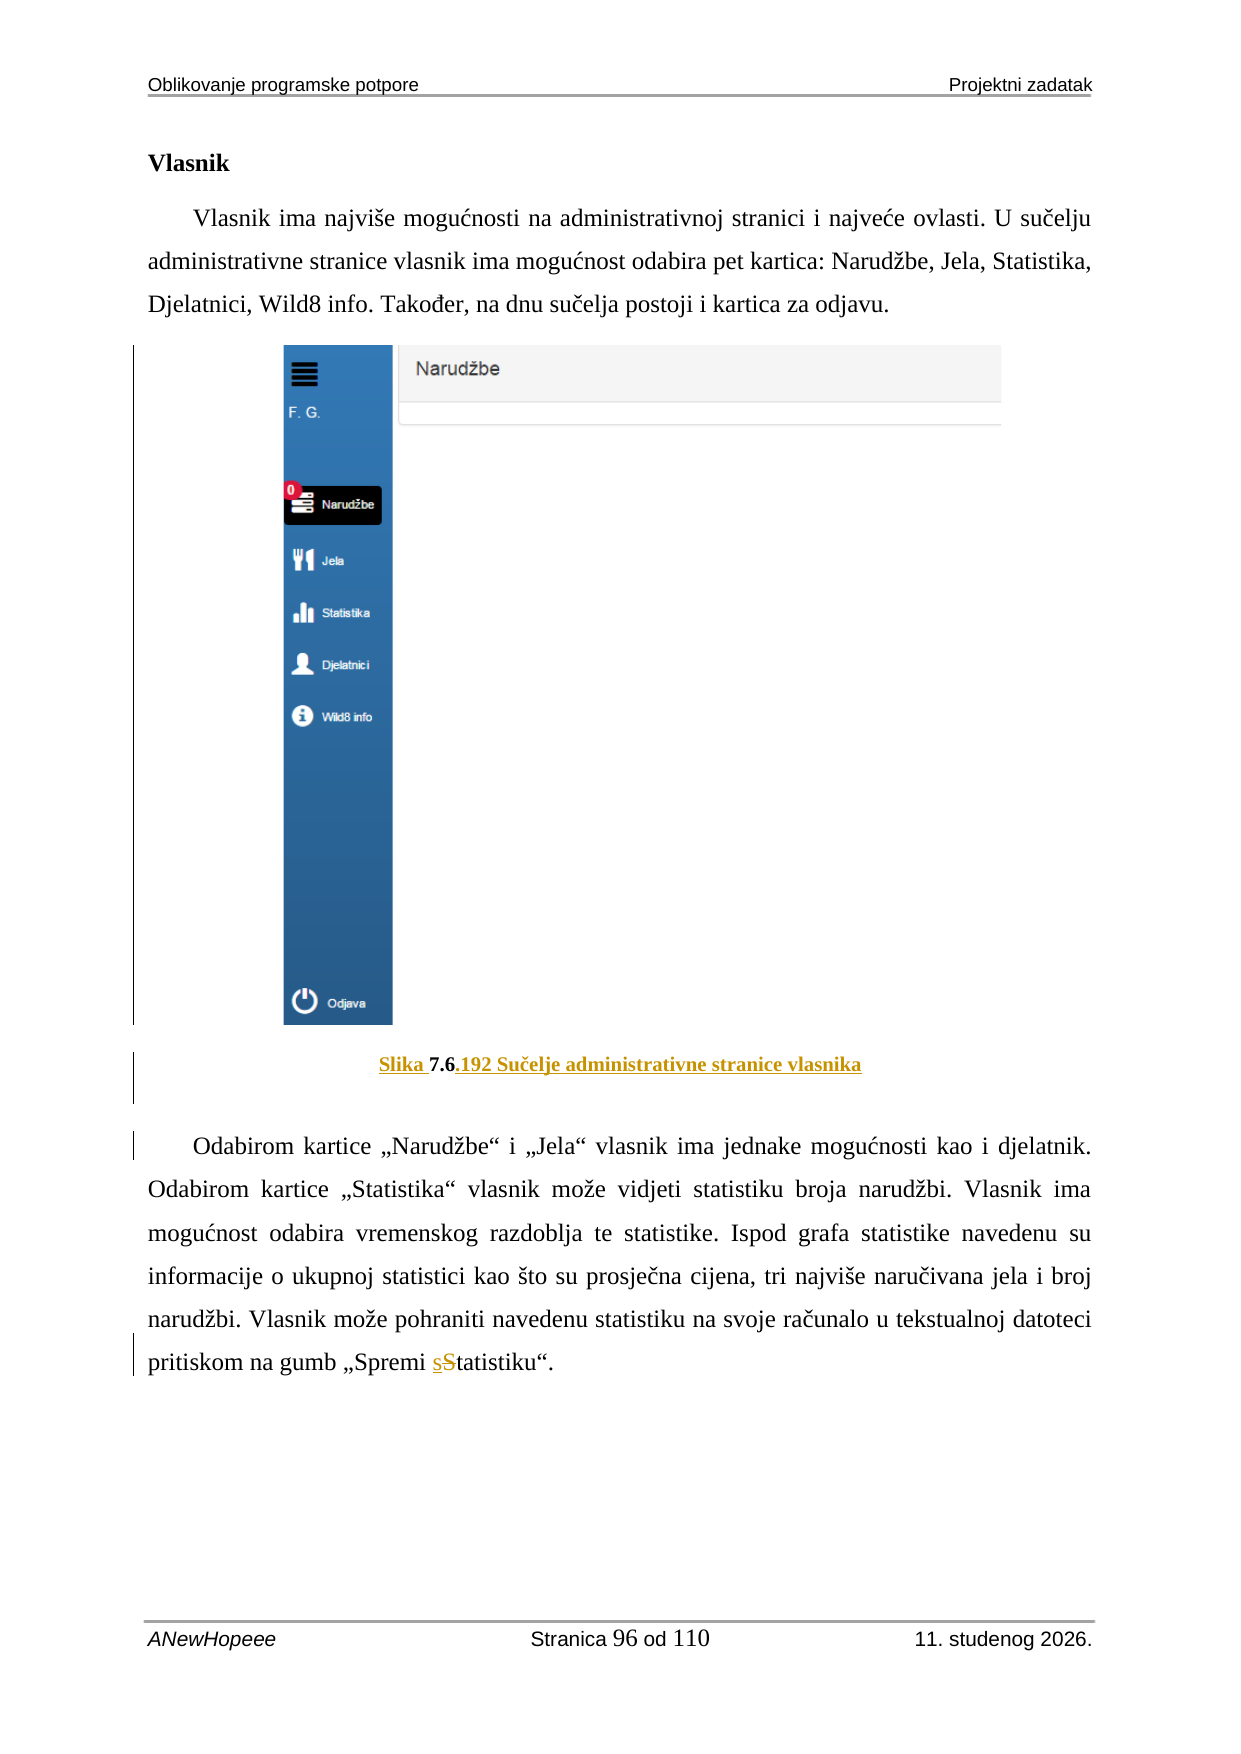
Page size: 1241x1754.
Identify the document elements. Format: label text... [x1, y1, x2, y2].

text Vlasnik ima najviše mogućnosti na administrativnoj stranici i najveće ovlasti. U sučelju administrativne stranice vlasnik ima mogućnost odabira pet kartica: Narudžbe, Jela, Statistika, Djelatnici, Wild8 info. Također, na dnu sučelja postoji i kartica za odjavu. [148, 203, 1093, 318]
picture [283, 345, 1002, 1025]
text 7.6 [148, 1052, 1093, 1076]
text Odabirom kartice „Narudžbe“ i „Jela“ vlasnik ima jednake mogućnosti kao i djelatnik. Odabirom kartice „Statistika“ vlasnik može vidjeti statistiku broja narudžbi. Vlasnik ima mogućnost odabira vremenskog razdoblja te statistike. Ispod grafa statistike navedenu su informacije o ukupnoj statistici kao što su prosječna cijena, tri najviše naručivana jela i broj narudžbi. Vlasnik može pohraniti navedenu statistiku na svoje računalo u tekstualnoj datoteci pritiskom na gumb „Spremi tatistiku“. [148, 1131, 1093, 1376]
text Vlasnik [148, 148, 1093, 176]
